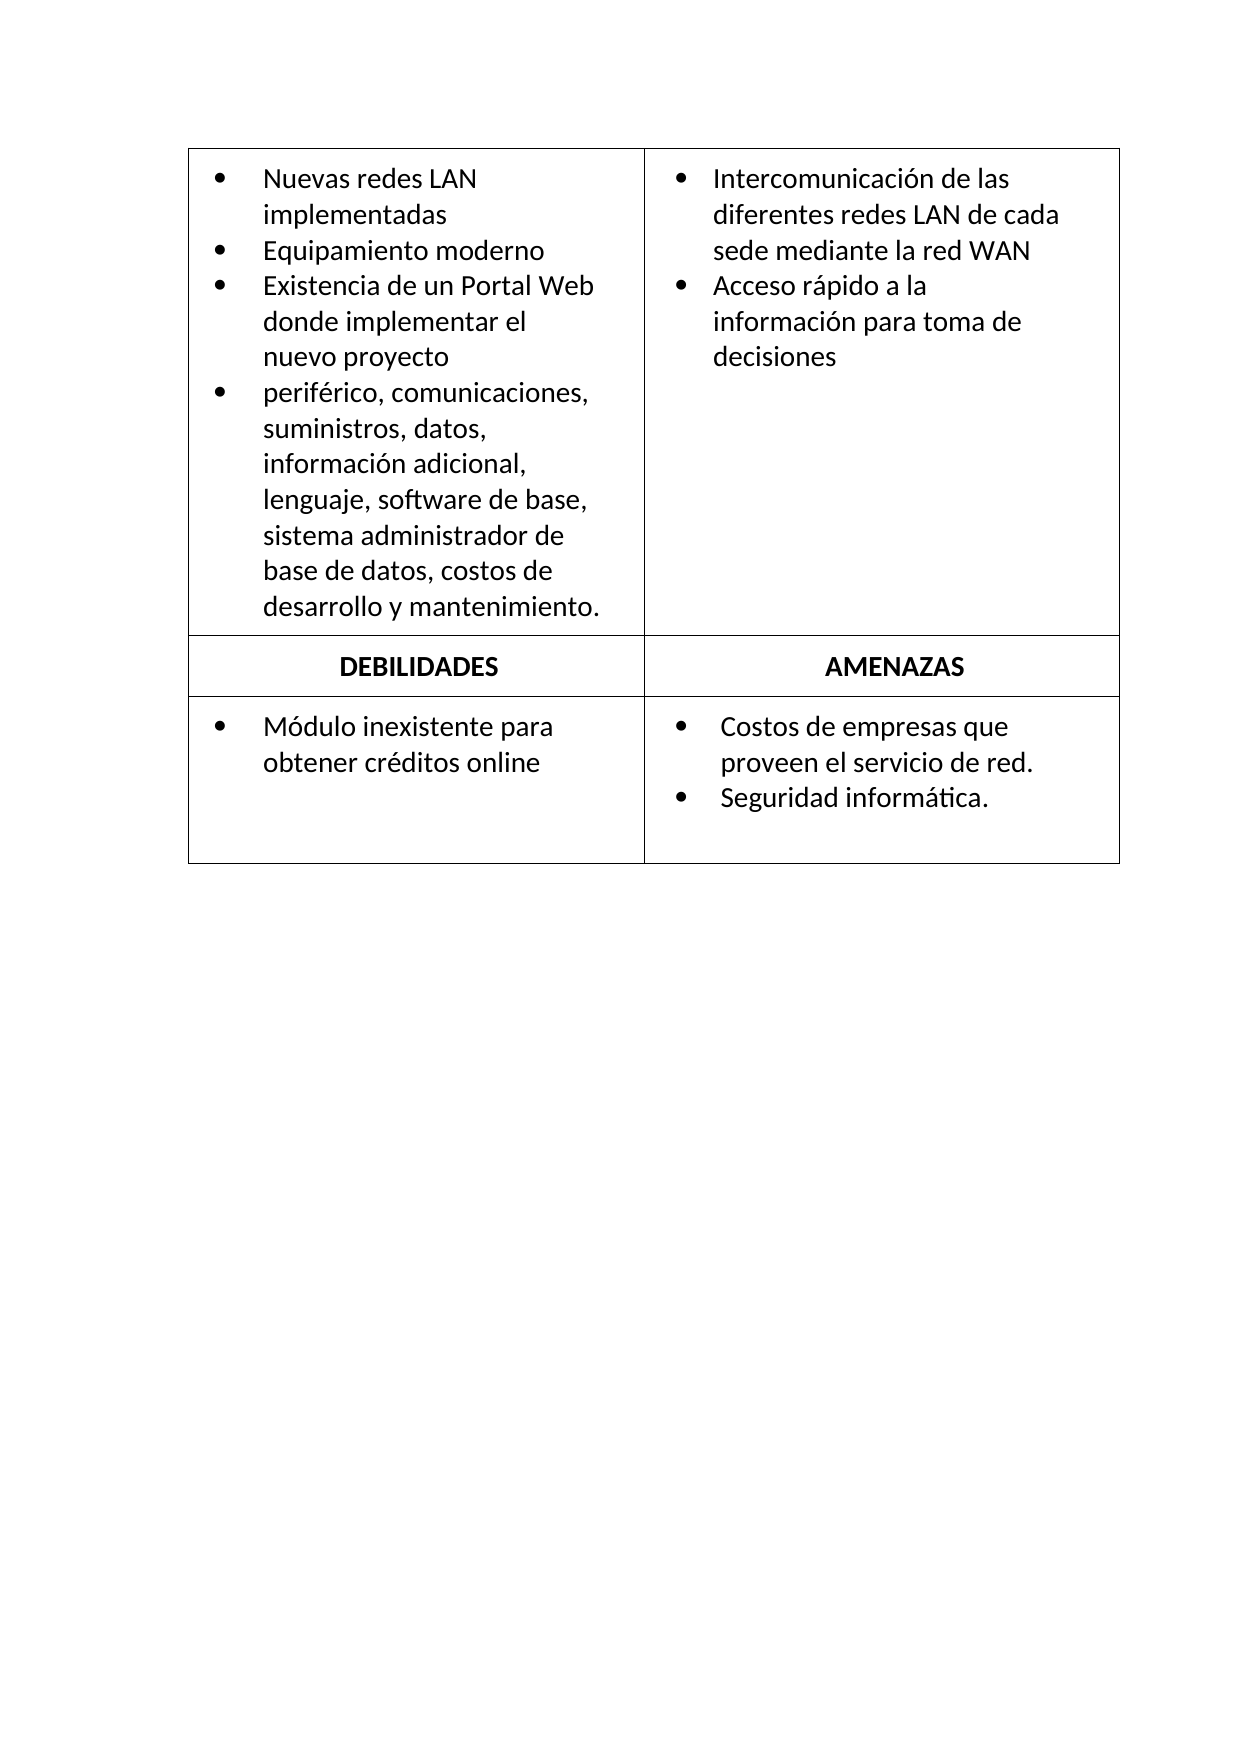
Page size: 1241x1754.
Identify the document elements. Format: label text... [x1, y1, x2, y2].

table_cell Nuevas redes LAN implementadas Equipamiento moderno Existencia de un Portal Web donde implementar el nuevo proyecto periférico, comunicaciones, suministros, datos, información adicional, lenguaje, software de base, sistema administrador de base de datos, costos de desarrollo y mantenimiento. [189, 149, 644, 635]
table_cell Costos de empresas que proveen el servicio de red. Seguridad informática. [645, 697, 1119, 863]
table_cell AMENAZAS [645, 636, 1119, 696]
table_cell Intercomunicación de las diferentes redes LAN de cada sede mediante la red WAN Acceso rápido a la información para toma de decisiones [645, 149, 1119, 635]
table_cell DEBILIDADES [189, 636, 644, 696]
table_cell Módulo inexistente para obtener créditos online [189, 697, 644, 863]
